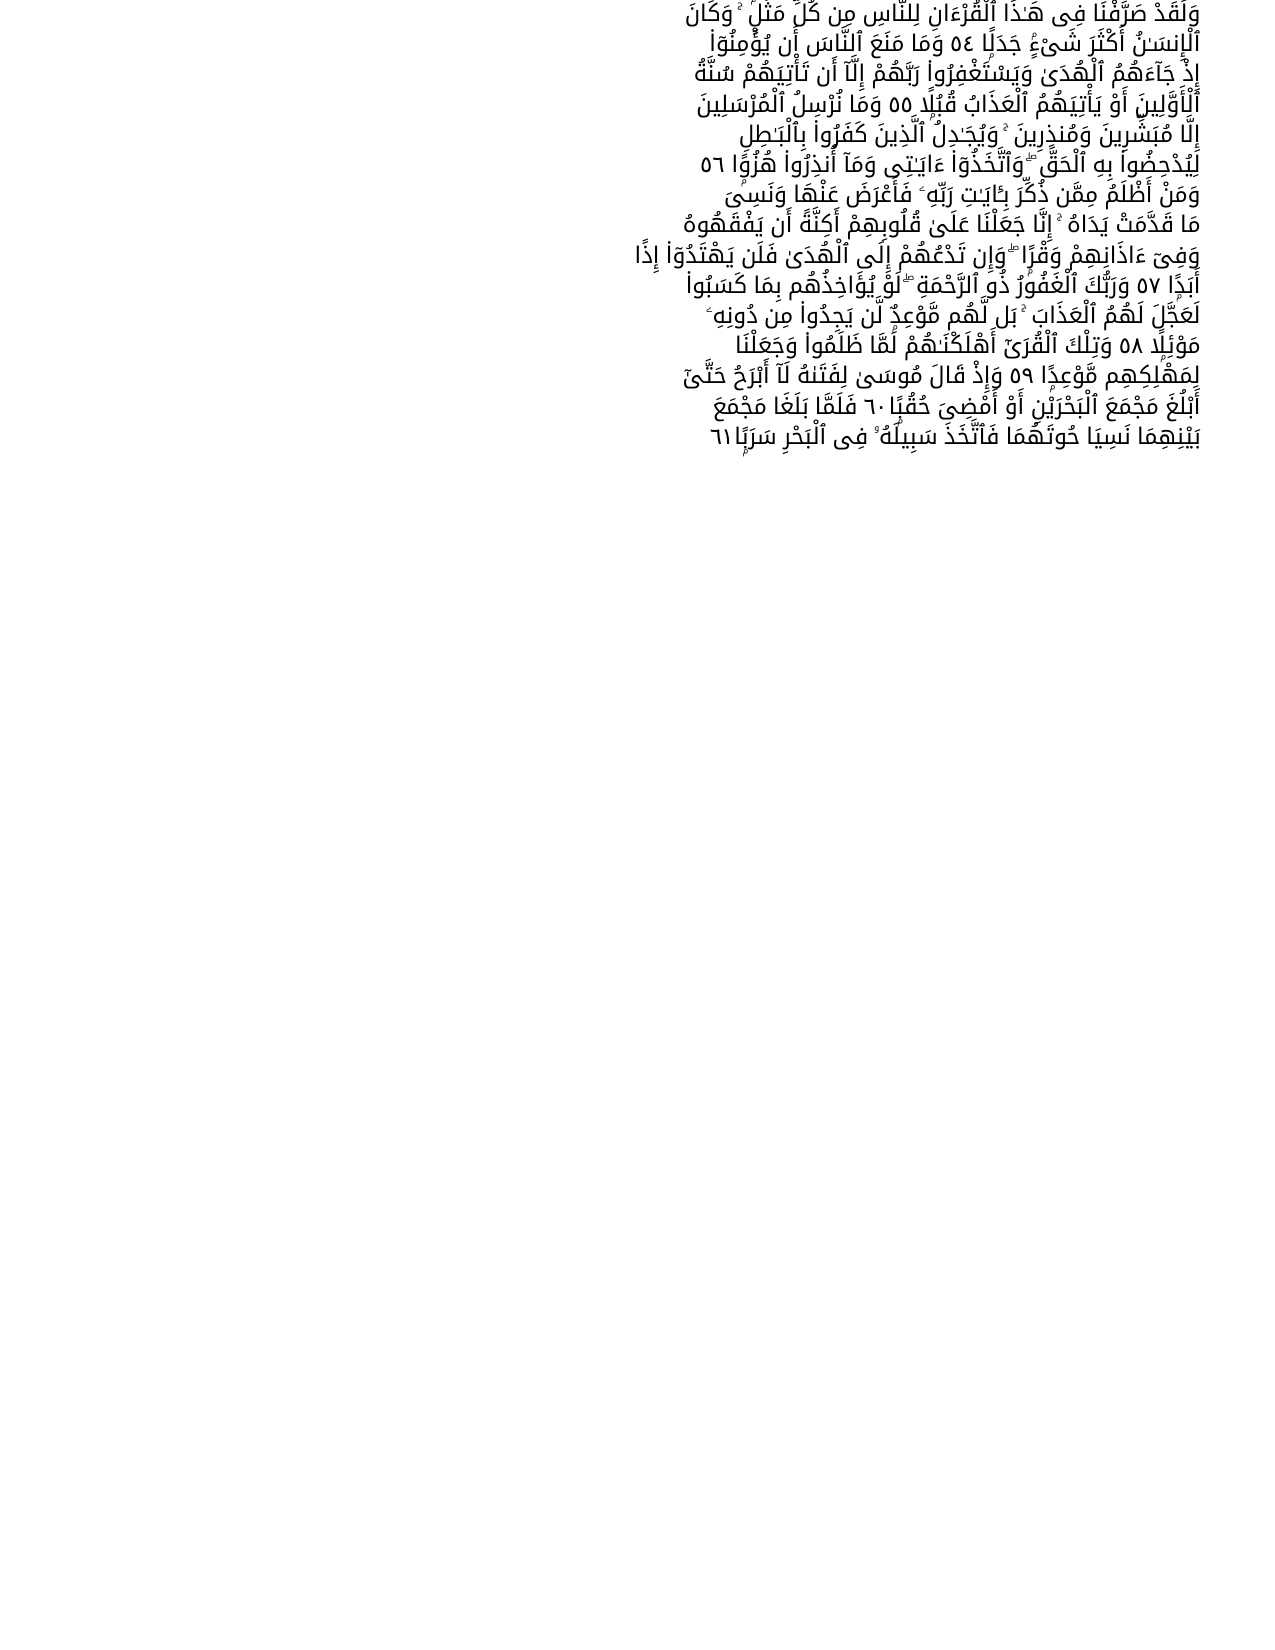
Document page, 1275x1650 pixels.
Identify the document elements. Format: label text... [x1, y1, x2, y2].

text وَمَنْ أَظْلَمُ مِمَّن ذُكِّرَ بِـَٔايَـٰتِ رَبِّهِۦ فَأَعْرَضَ عَنْهَا وَنَسِىَ [75, 181, 1200, 208]
text بَيْنِهِمَا نَسِيَا حُوتَهُمَا فَٱتَّخَذَ سَبِيلَهُۥ فِى ٱلْبَحْرِ سَرَبًۭا ٦١ [75, 423, 1200, 449]
text إِلَّا مُبَشِّرِينَ وَمُنذِرِينَ ۚ وَيُجَـٰدِلُ ٱلَّذِينَ كَفَرُوا۟ بِٱلْبَـٰطِلِ [75, 121, 1200, 147]
text ٱلْأَوَّلِينَ أَوْ يَأْتِيَهُمُ ٱلْعَذَابُ قُبُلًۭا ٥٥ وَمَا نُرْسِلُ ٱلْمُرْسَلِينَ [75, 91, 1200, 117]
text إِذْ جَآءَهُمُ ٱلْهُدَىٰ وَيَسْتَغْفِرُوا۟ رَبَّهُمْ إِلَّآ أَن تَأْتِيَهُمْ سُنَّةُ [75, 60, 1200, 87]
text لِمَهْلِكِهِم مَّوْعِدًۭا ٥٩ وَإِذْ قَالَ مُوسَىٰ لِفَتَىٰهُ لَآ أَبْرَحُ حَتَّىٰٓ [75, 362, 1200, 389]
text وَفِىٓ ءَاذَانِهِمْ وَقْرًۭا ۖ وَإِن تَدْعُهُمْ إِلَى ٱلْهُدَىٰ فَلَن يَهْتَدُوٓا۟ إِذًا [75, 242, 1200, 268]
text مَا قَدَّمَتْ يَدَاهُ ۚ إِنَّا جَعَلْنَا عَلَىٰ قُلُوبِهِمْ أَكِنَّةً أَن يَفْقَهُوهُ [75, 211, 1200, 238]
text أَبَدًۭا ٥٧ وَرَبُّكَ ٱلْغَفُورُ ذُو ٱلرَّحْمَةِ ۖ لَوْ يُؤَاخِذُهُم بِمَا كَسَبُوا۟ [75, 272, 1200, 298]
text أَبْلُغَ مَجْمَعَ ٱلْبَحْرَيْنِ أَوْ أَمْضِىَ حُقُبًۭا ٦٠ فَلَمَّا بَلَغَا مَجْمَعَ [75, 393, 1200, 419]
text لَعَجَّلَ لَهُمُ ٱلْعَذَابَ ۚ بَل لَّهُم مَّوْعِدٌۭ لَّن يَجِدُوا۟ مِن دُونِهِۦ [75, 302, 1200, 328]
text ٱلْإِنسَـٰنُ أَكْثَرَ شَىْءٍۢ جَدَلًۭا ٥٤ وَمَا مَنَعَ ٱلنَّاسَ أَن يُؤْمِنُوٓا۟ [75, 30, 1200, 57]
text لِيُدْحِضُوا۟ بِهِ ٱلْحَقَّ ۖ وَٱتَّخَذُوٓا۟ ءَايَـٰتِى وَمَآ أُنذِرُوا۟ هُزُوًۭا ٥٦ [75, 151, 1200, 177]
text مَوْئِلًۭا ٥٨ وَتِلْكَ ٱلْقُرَىٰٓ أَهْلَكْنَـٰهُمْ لَمَّا ظَلَمُوا۟ وَجَعَلْنَا [75, 332, 1200, 359]
text وَلَقَدْ صَرَّفْنَا فِى هَـٰذَا ٱلْقُرْءَانِ لِلنَّاسِ مِن كُلِّ مَثَلٍۢ ۚ وَكَانَ [75, 0, 1200, 26]
